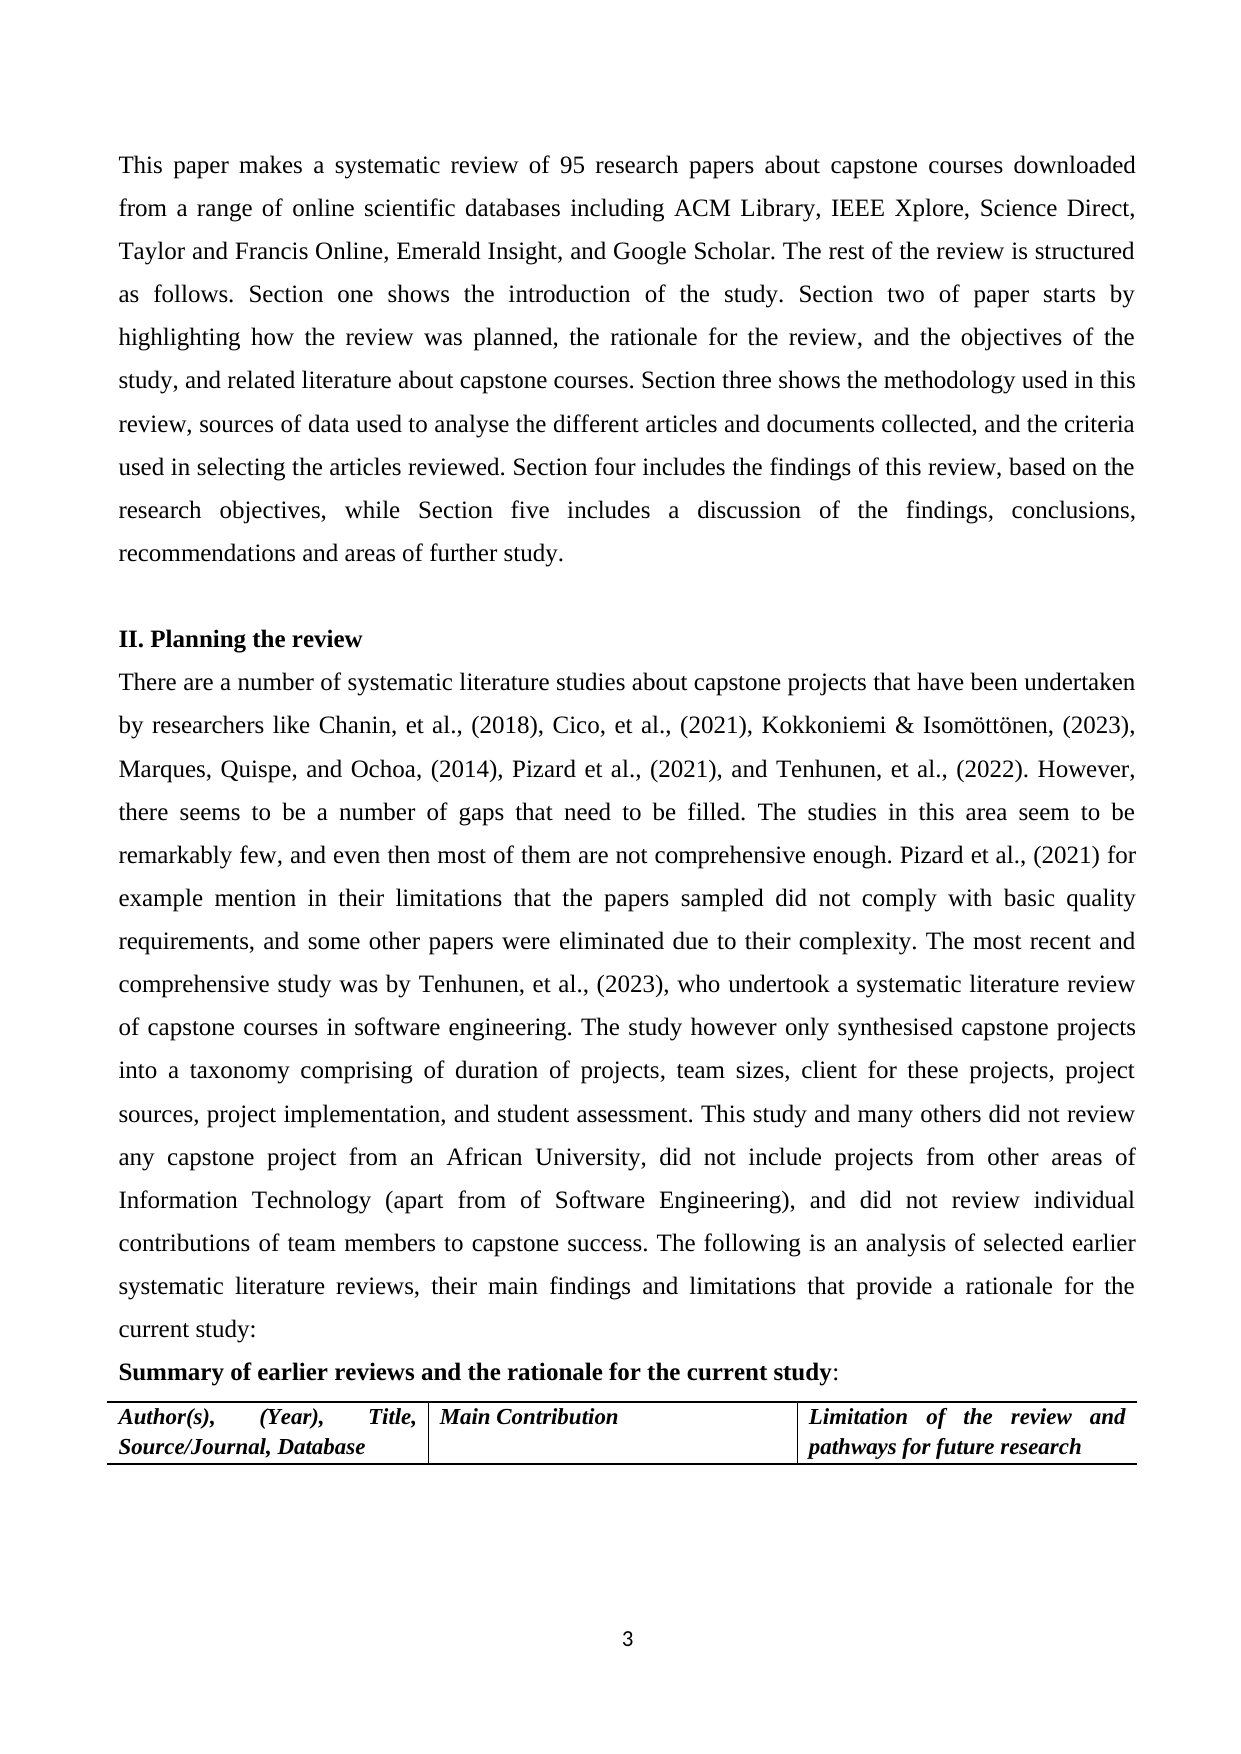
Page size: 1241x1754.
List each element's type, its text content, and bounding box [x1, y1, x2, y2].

table_header Limitation of the review and pathways for future research [798, 1403, 1137, 1463]
table_header Main Contribution [429, 1403, 797, 1463]
text This paper makes a systematic review of 95 research papers about capstone courses downloaded from a range of online scientific databases including ACM Library, IEEE Xplore, Science Direct, Taylor and Francis Online, Emerald Insight, and Google Scholar. The rest of the review is structured as follows. Section one shows the introduction of the study. Section two of paper starts by highlighting how the review was planned, the rationale for the review, and the objectives of the study, and related literature about capstone courses. Section three shows the methodology used in this review, sources of data used to analyse the different articles and documents collected, and the criteria used in selecting the articles reviewed. Section four includes the findings of this review, based on the research objectives, while Section five includes a discussion of the findings, conclusions, recommendations and areas of further study. [118, 150, 1137, 567]
text Summary of earlier reviews and the rationale for the current study: [118, 1357, 1137, 1386]
text II. Planning the review [118, 624, 1137, 653]
text There are a number of systematic literature studies about capstone projects that have been undertaken by researchers like Chanin, et al., (2018), Cico, et al., (2021), Kokkoniemi & Isomöttönen, (2023), Marques, Quispe, and Ochoa, (2014), Pizard et al., (2021), and Tenhunen, et al., (2022). However, there seems to be a number of gaps that need to be filled. The studies in this area seem to be remarkably few, and even then most of them are not comprehensive enough. Pizard et al., (2021) for example mention in their limitations that the papers sampled did not comply with basic quality requirements, and some other papers were eliminated due to their complexity. The most recent and comprehensive study was by Tenhunen, et al., (2023), who undertook a systematic literature review of capstone courses in software engineering. The study however only synthesised capstone projects into a taxonomy comprising of duration of projects, team sizes, client for these projects, project sources, project implementation, and student assessment. This study and many others did not review any capstone project from an African University, did not include projects from other areas of Information Technology (apart from of Software Engineering), and did not review individual contributions of team members to capstone success. The following is an analysis of selected earlier systematic literature reviews, their main findings and limitations that provide a rationale for the current study: [118, 667, 1137, 1343]
table_header Author(s), (Year), Title, Source/Journal, Database [107, 1403, 428, 1463]
